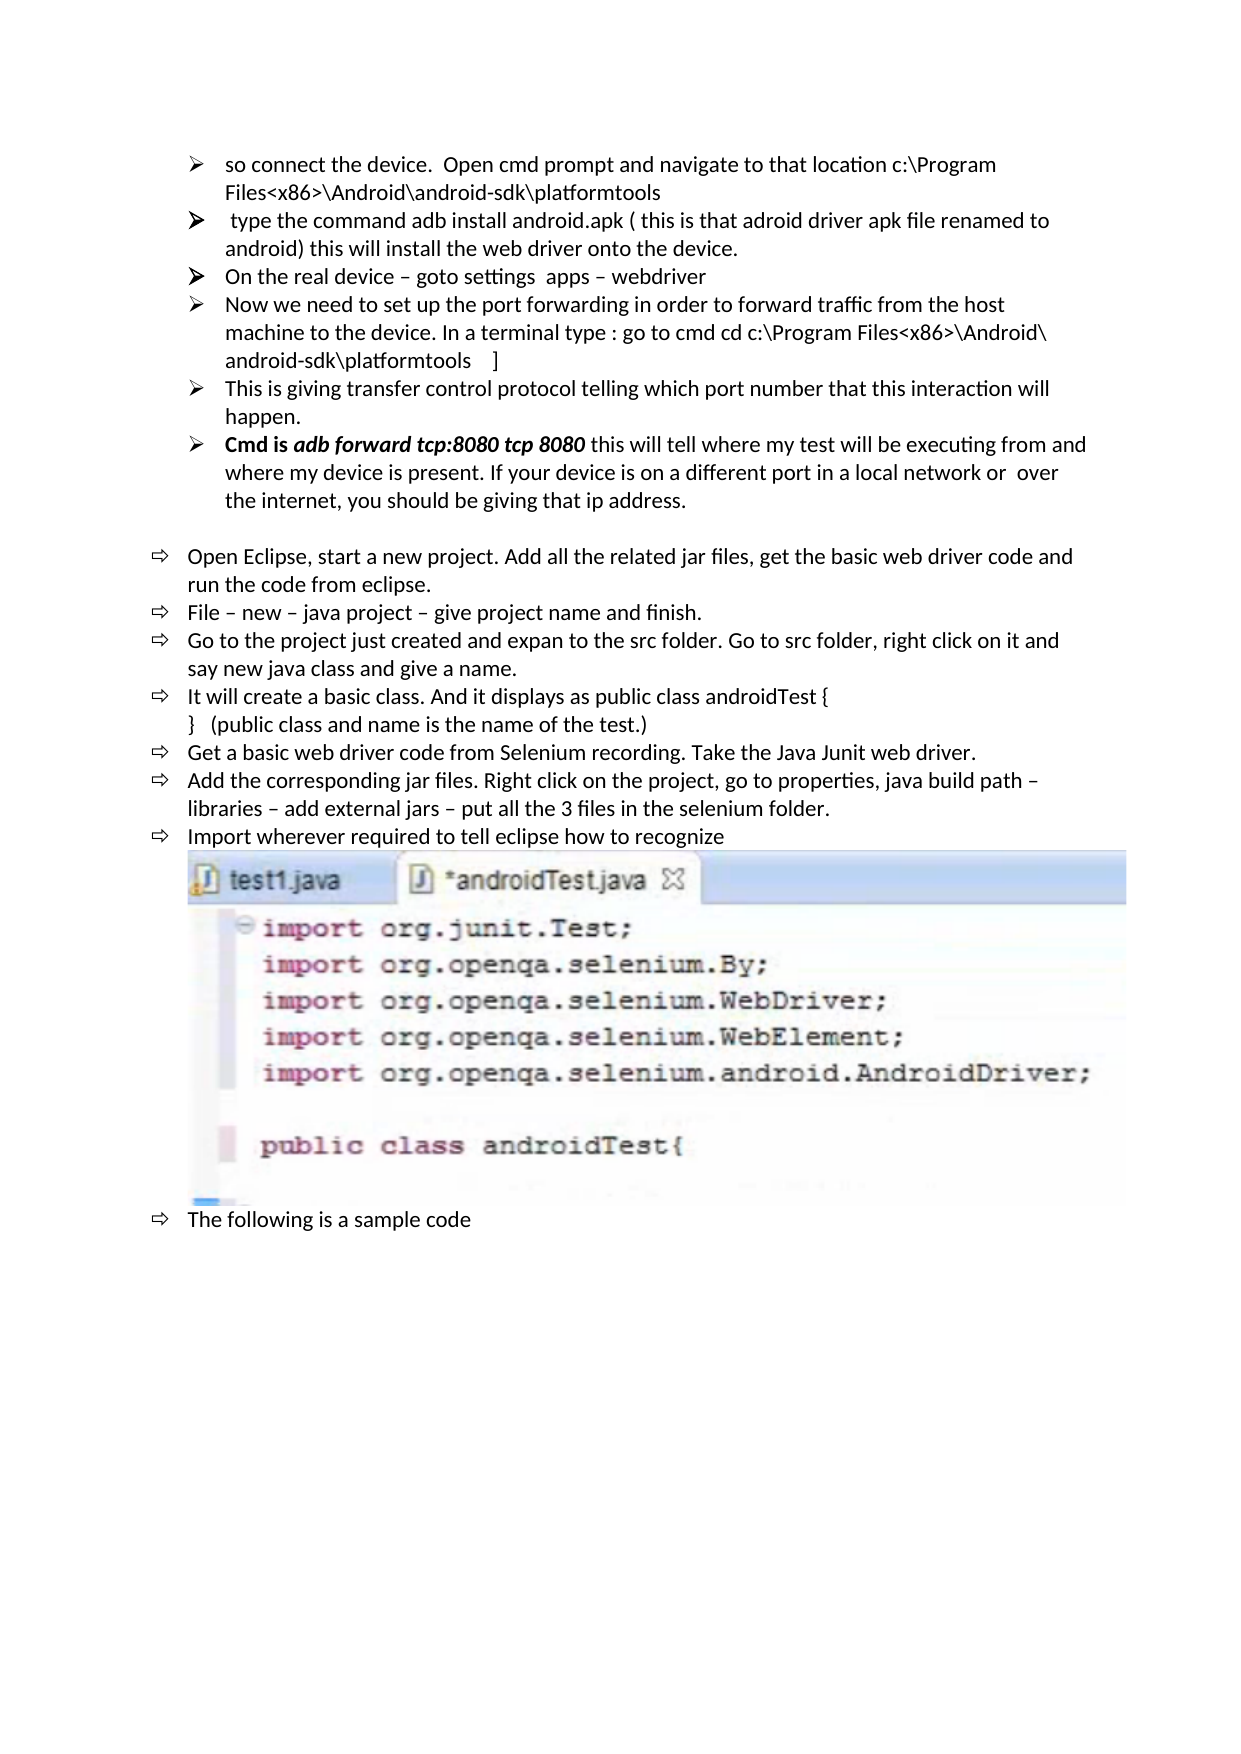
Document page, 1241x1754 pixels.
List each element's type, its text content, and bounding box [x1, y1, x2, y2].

list File – new – java project – give project name and finish. [150, 598, 1090, 626]
list Open Eclipse, start a new project. Add all the related jar files, get the basic web driver code and run the code from eclipse. [150, 542, 1090, 598]
list Cmd is adb forward tcp:8080 tcp 8080 this will tell where my test will be executing from and where my device is present. If your device is on a different port in a local network or over the internet, you should be giving that ip address. [187, 430, 1090, 514]
list Now we need to set up the port forwarding in order to forward traffic from the host machine to the device. In a terminal type : go to cmd cd c:\Program Files<x86>\Android\android-sdk\platformtools ] [187, 290, 1090, 374]
list type the command adb install android.apk ( this is that adroid driver apk file renamed to android) this will install the web driver onto the device. [187, 206, 1090, 262]
list so connect the device. Open cmd prompt and navigate to that location c:\Program Files<x86>\Android\android-sdk\platformtools [187, 150, 1090, 206]
list This is giving transfer control protocol telling which port number that this interaction will happen. [187, 374, 1090, 430]
picture [187, 850, 1127, 1206]
list Import wherever required to tell eclipse how to recognize [150, 822, 1090, 851]
list On the real device – goto settings apps – webdriver [187, 262, 1090, 290]
list Go to the project just created and expan to the src folder. Go to src folder, right click on it and say new java class and give a name. [150, 626, 1090, 682]
text } (public class and name is the name of the test.) [187, 710, 1090, 738]
list It will create a basic class. And it displays as public class androidTest { [150, 682, 1090, 710]
list Get a basic web driver code from Selenium recording. Take the Java Junit web driver. [150, 738, 1090, 766]
list The following is a sample code [150, 1205, 1090, 1233]
list Add the corresponding jar files. Right click on the project, go to properties, java build path – libraries – add external jars – put all the 3 files in the selenium folder. [150, 766, 1090, 822]
